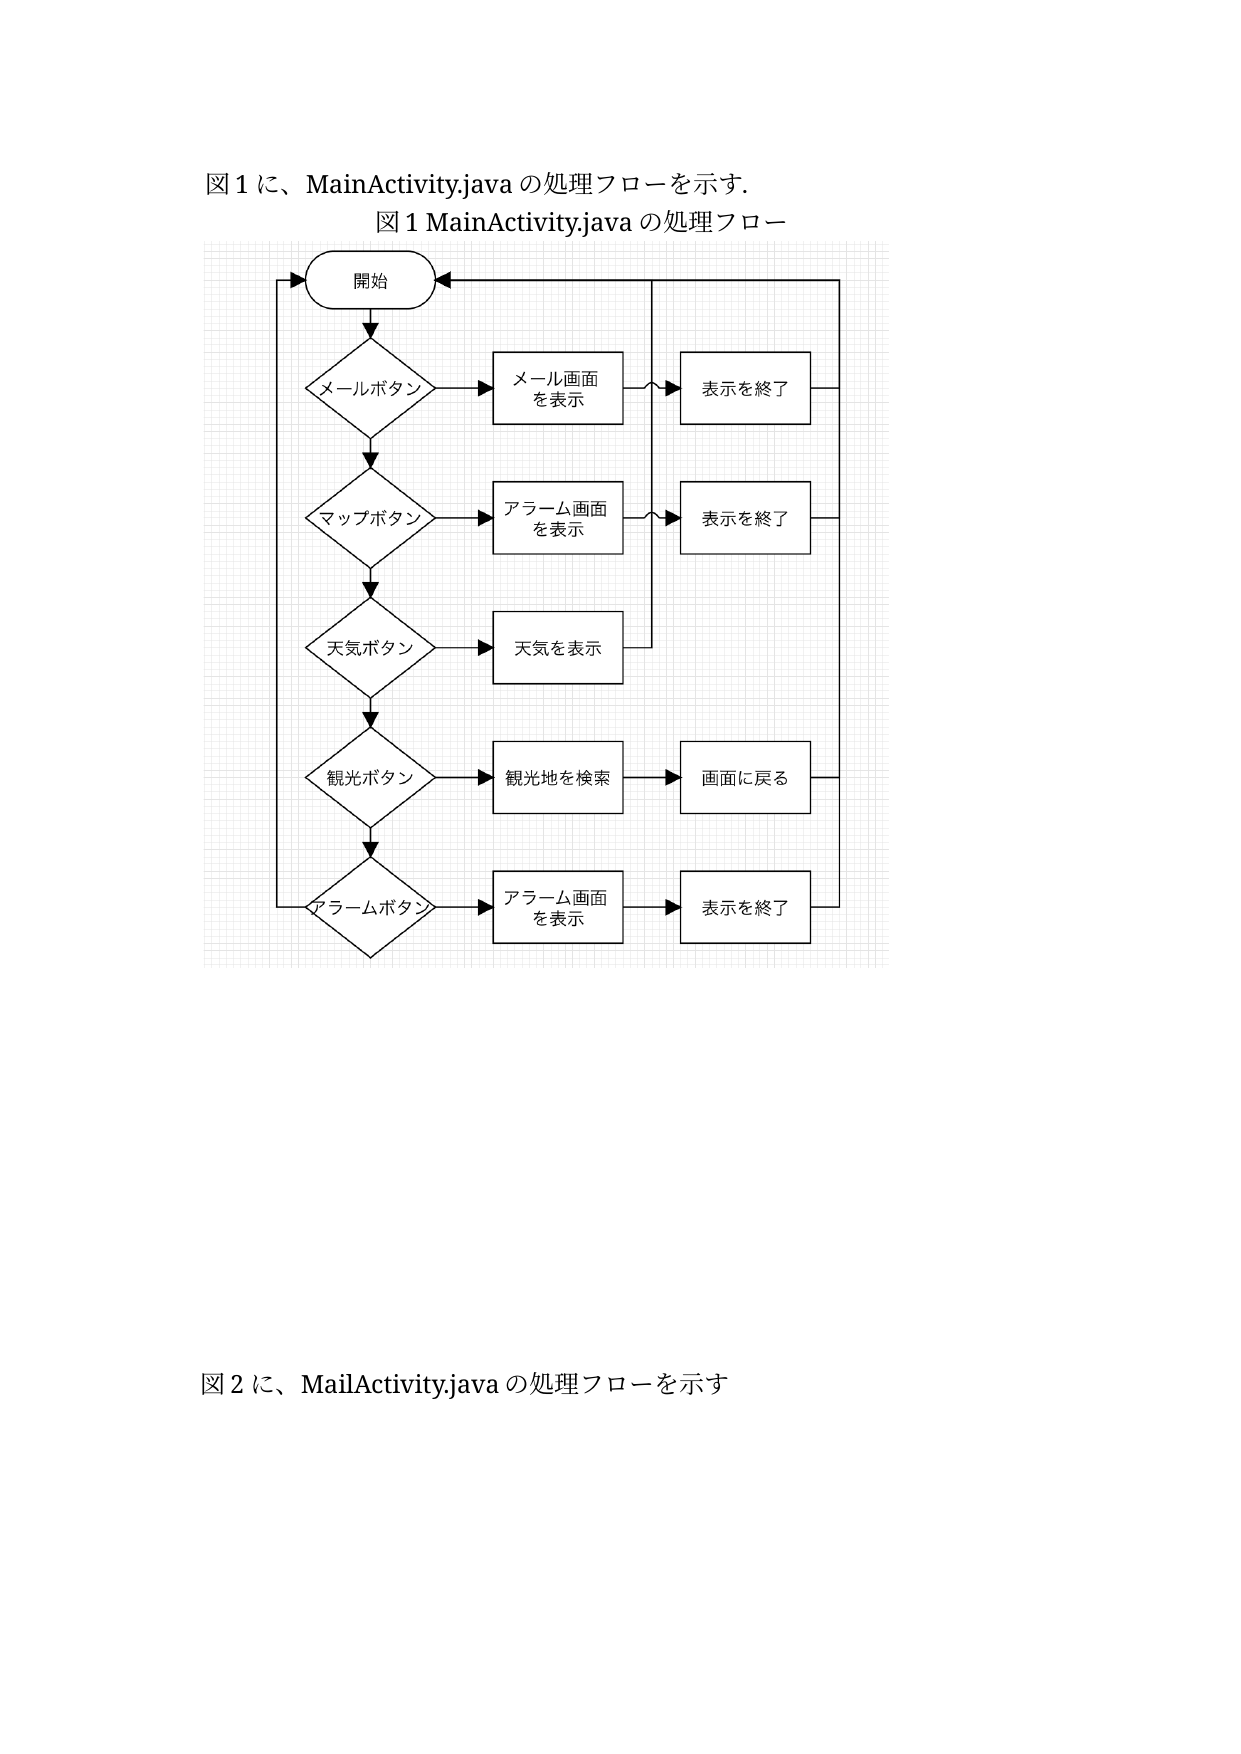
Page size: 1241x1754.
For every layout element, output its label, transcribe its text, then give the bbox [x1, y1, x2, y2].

list 図1 に、MainActivity.javaの処理フローを示す． [205, 164, 1128, 202]
text 図1 MainActivity.javaの処理フロー [287, 202, 1128, 239]
picture [203, 241, 889, 968]
text 図2 に、MailActivity.javaの処理フローを示す [112, 1364, 1128, 1402]
